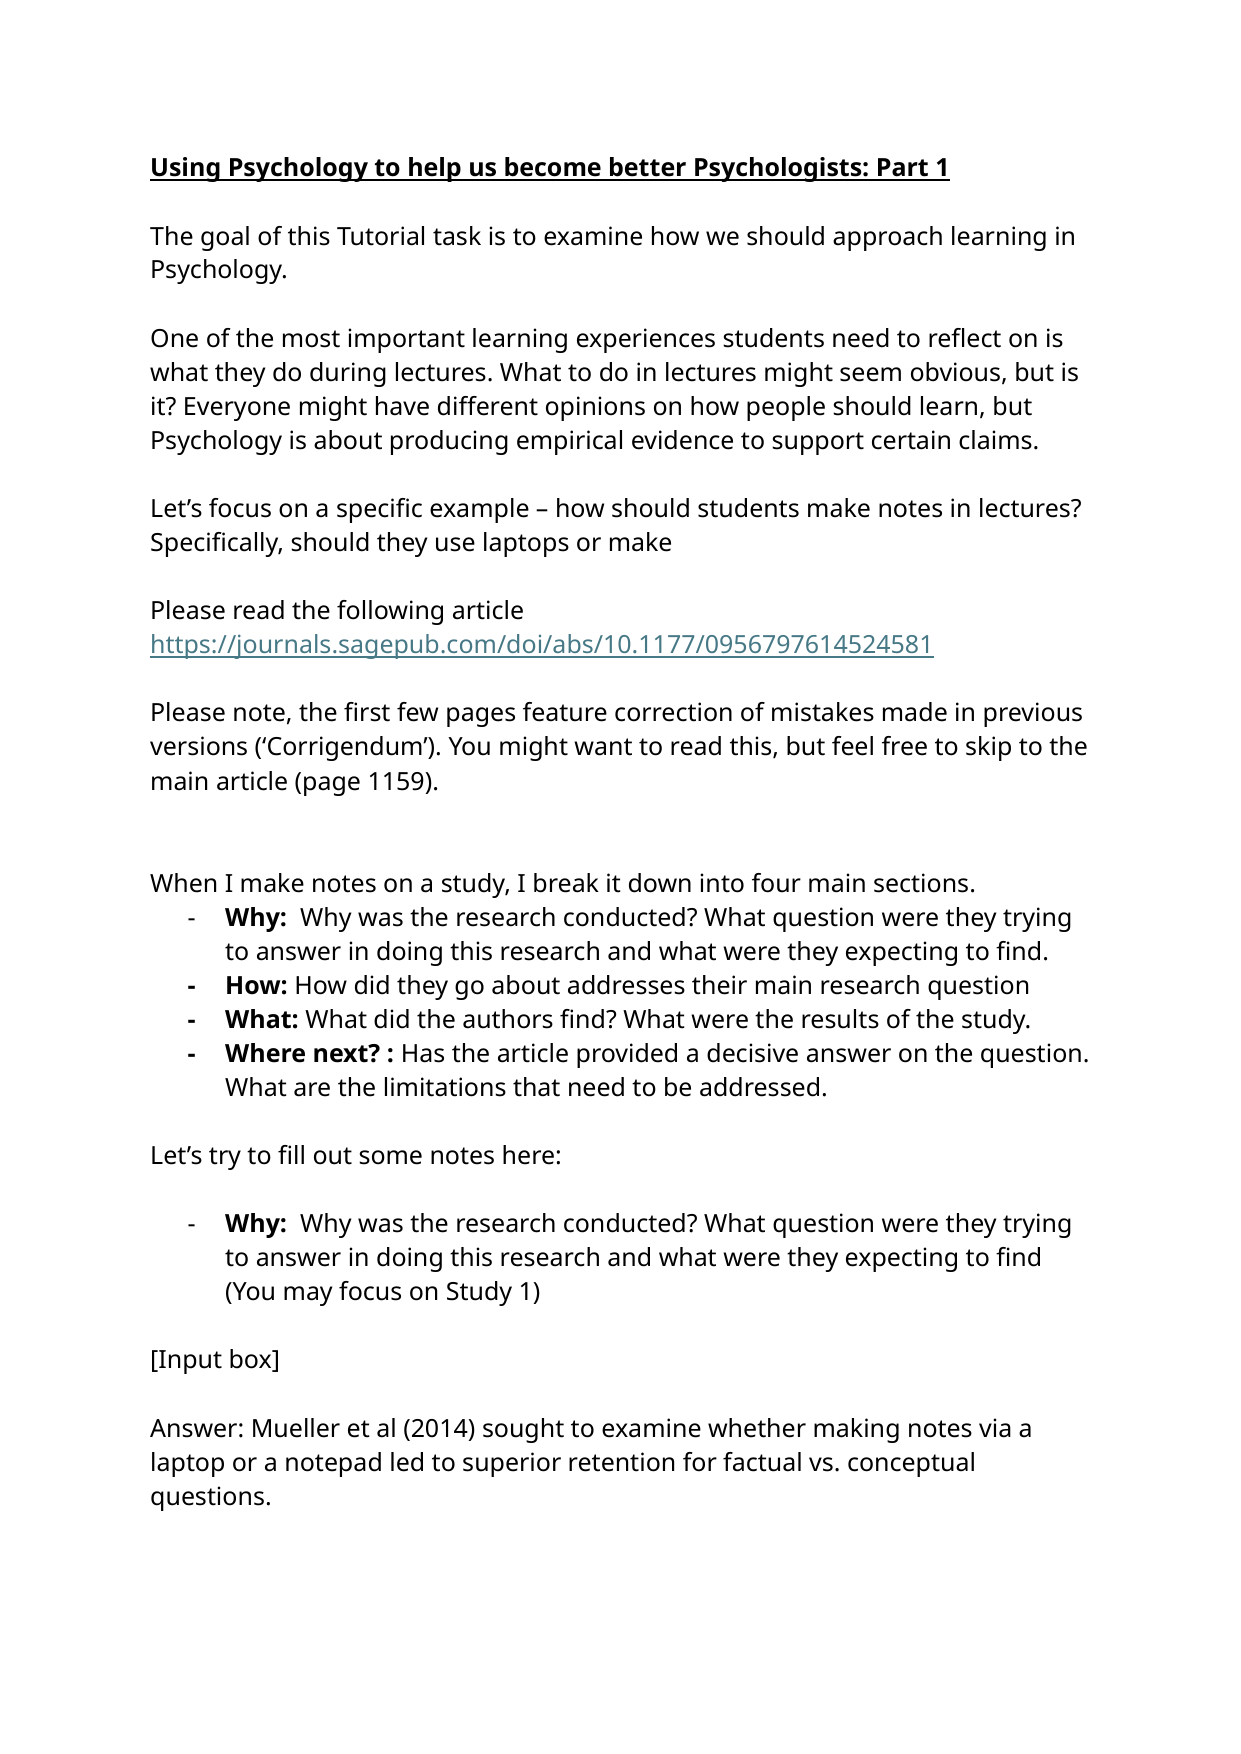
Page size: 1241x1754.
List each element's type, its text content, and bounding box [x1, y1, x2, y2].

list Where next? : Has the article provided a decisive answer on the question. What are the limitations that need to be addressed. [187, 1036, 1090, 1104]
list What: What did the authors find? What were the results of the study. [187, 1002, 1090, 1036]
text [Input box] [150, 1342, 1090, 1376]
list How: How did they go about addresses their main research question [187, 967, 1090, 1002]
text Let’s focus on a specific example – how should students make notes in lectures? Specifically, should they use laptops or make [150, 491, 1090, 559]
text Answer: Mueller et al (2014) sought to examine whether making notes via a laptop or a notepad led to superior retention for factual vs. conceptual questions. [150, 1410, 1090, 1512]
list Why: Why was the research conducted? What question were they trying to answer in doing this research and what were they expecting to find. [187, 899, 1090, 967]
text Using Psychology to help us become better Psychologists: Part 1 [150, 150, 1090, 184]
text https://journals.sagepub.com/doi/abs/10.1177/0956797614524581 [150, 627, 1090, 661]
text Please read the following article [150, 593, 1090, 627]
text The goal of this Tutorial task is to examine how we should approach learning in Psychology. [150, 218, 1090, 286]
list Why: Why was the research conducted? What question were they trying to answer in doing this research and what were they expecting to find (You may focus on Study 1) [187, 1206, 1090, 1308]
text Please note, the first few pages feature correction of mistakes made in previous versions (‘Corrigendum’). You might want to read this, but feel free to skip to the main article (page 1159). [150, 695, 1090, 797]
text Let’s try to fill out some notes here: [150, 1138, 1090, 1172]
text One of the most important learning experiences students need to reflect on is what they do during lectures. What to do in lectures might seem obvious, but is it? Everyone might have different opinions on how people should learn, but Psychology is about producing empirical evidence to support certain claims. [150, 320, 1090, 457]
text When I make notes on a study, I break it down into four main sections. [150, 865, 1090, 899]
